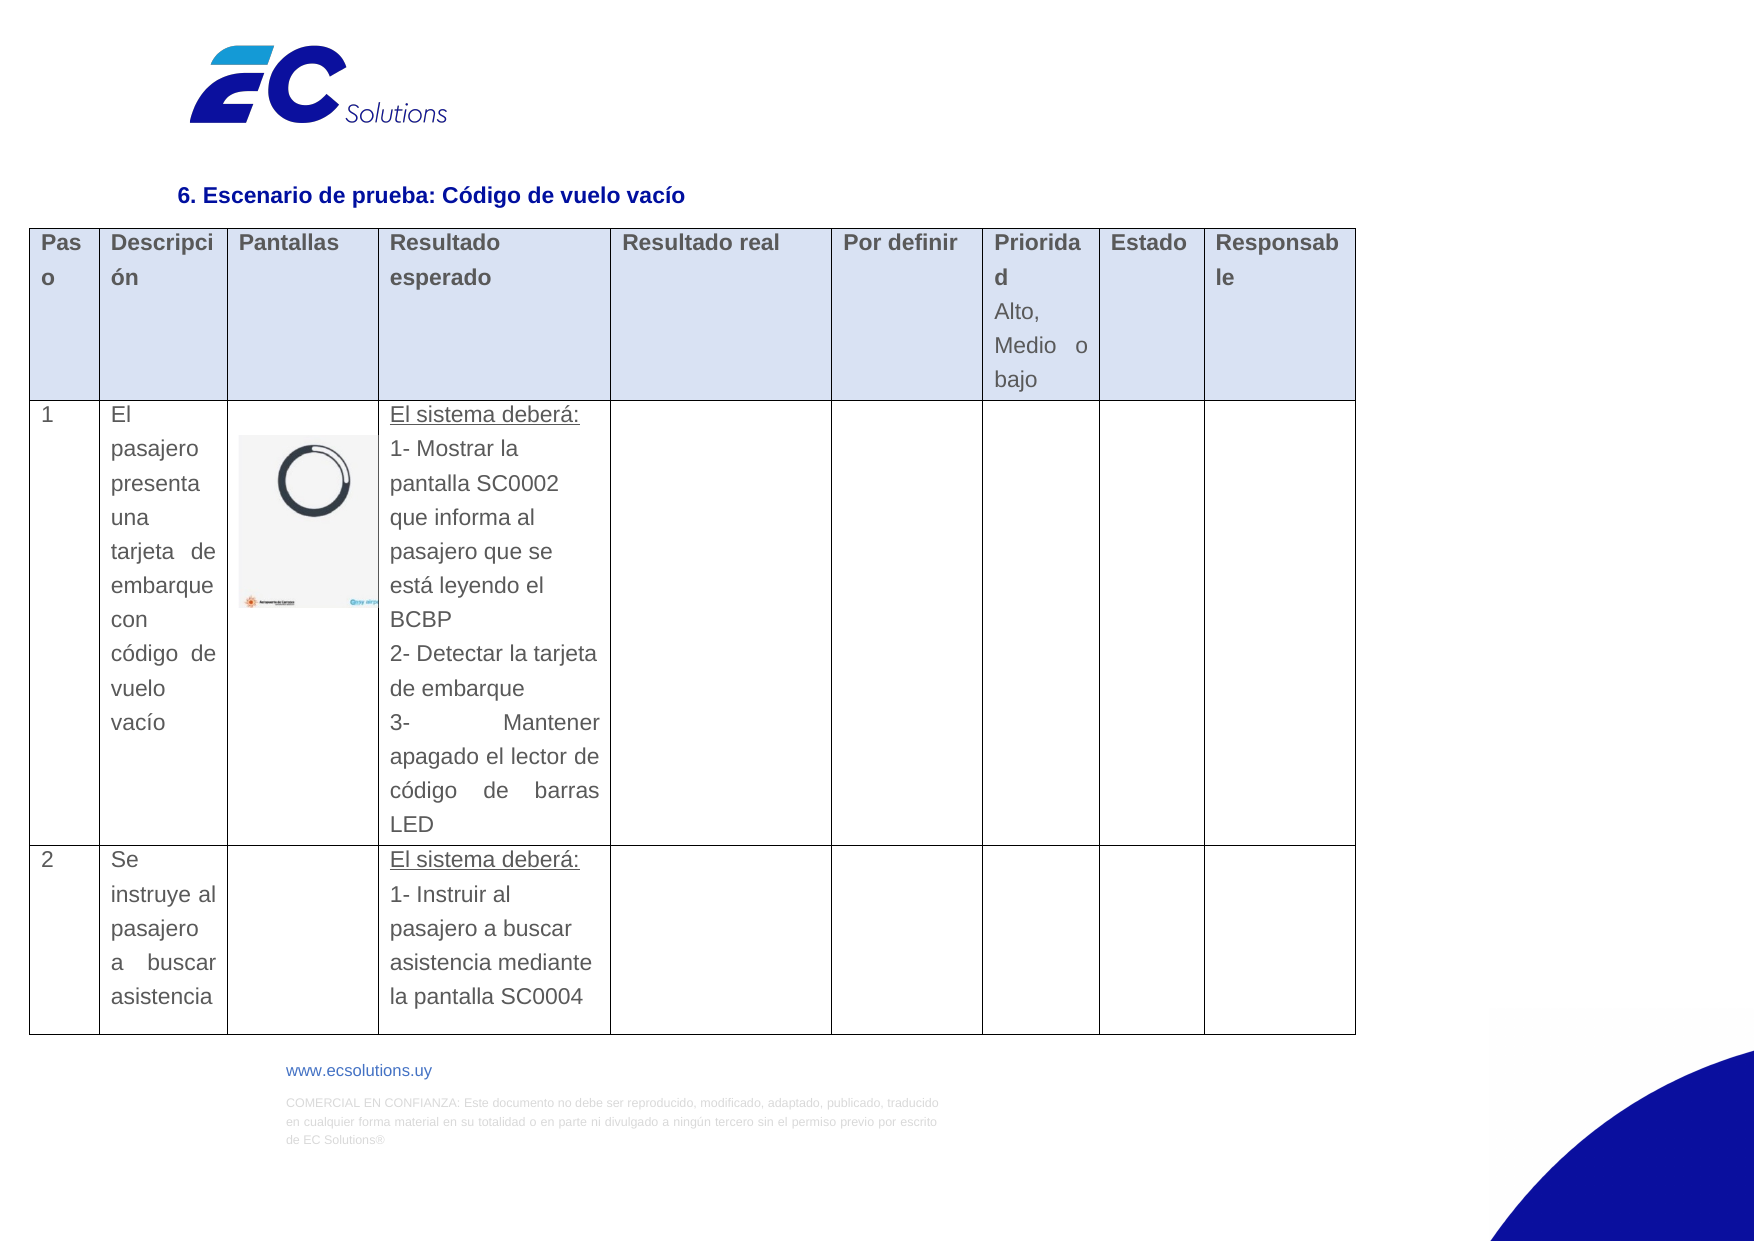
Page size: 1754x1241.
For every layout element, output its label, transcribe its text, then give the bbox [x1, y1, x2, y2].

table_header Descripción [100, 229, 227, 400]
table_cell Se instruye al pasajero a buscar asistencia [100, 846, 227, 1033]
table_cell [1100, 401, 1204, 845]
picture [238, 435, 379, 608]
table_cell [983, 846, 1099, 1033]
table_cell [1205, 401, 1355, 845]
table_header Estado [1100, 229, 1204, 400]
table_header Resultado real [611, 229, 831, 400]
subtitle 6. Escenario de prueba: Código de vuelo vacío [177, 182, 1503, 208]
table_cell [611, 401, 831, 845]
picture [1488, 1008, 1754, 1241]
table_cell El pasajero presenta una tarjeta de embarque con código de vuelo vacío [100, 401, 227, 845]
table_header Prioridad Alto, Medio o bajo [983, 229, 1099, 400]
table_cell [1205, 846, 1355, 1033]
table_header Responsable [1205, 229, 1355, 400]
table_cell [611, 846, 831, 1033]
table_cell [1100, 846, 1204, 1033]
table_cell [832, 401, 982, 845]
table_cell [228, 846, 378, 1033]
table_cell 2 [30, 846, 99, 1033]
table_cell [983, 401, 1099, 845]
table_header Paso [30, 229, 99, 400]
table_cell El sistema deberá: 1- Mostrar la pantalla SC0002 que informa al pasajero que se está leyendo el BCBP 2- Detectar la tarjeta de embarque 3- Mantener apagado el lector de código de barras LED [379, 401, 610, 845]
table_cell [832, 846, 982, 1033]
table_cell 1 [30, 401, 99, 845]
table_header Pantallas [228, 229, 378, 400]
picture [189, 45, 448, 123]
table_header Resultado esperado [379, 229, 610, 400]
table_header Por definir [832, 229, 982, 400]
table_cell [228, 401, 378, 845]
